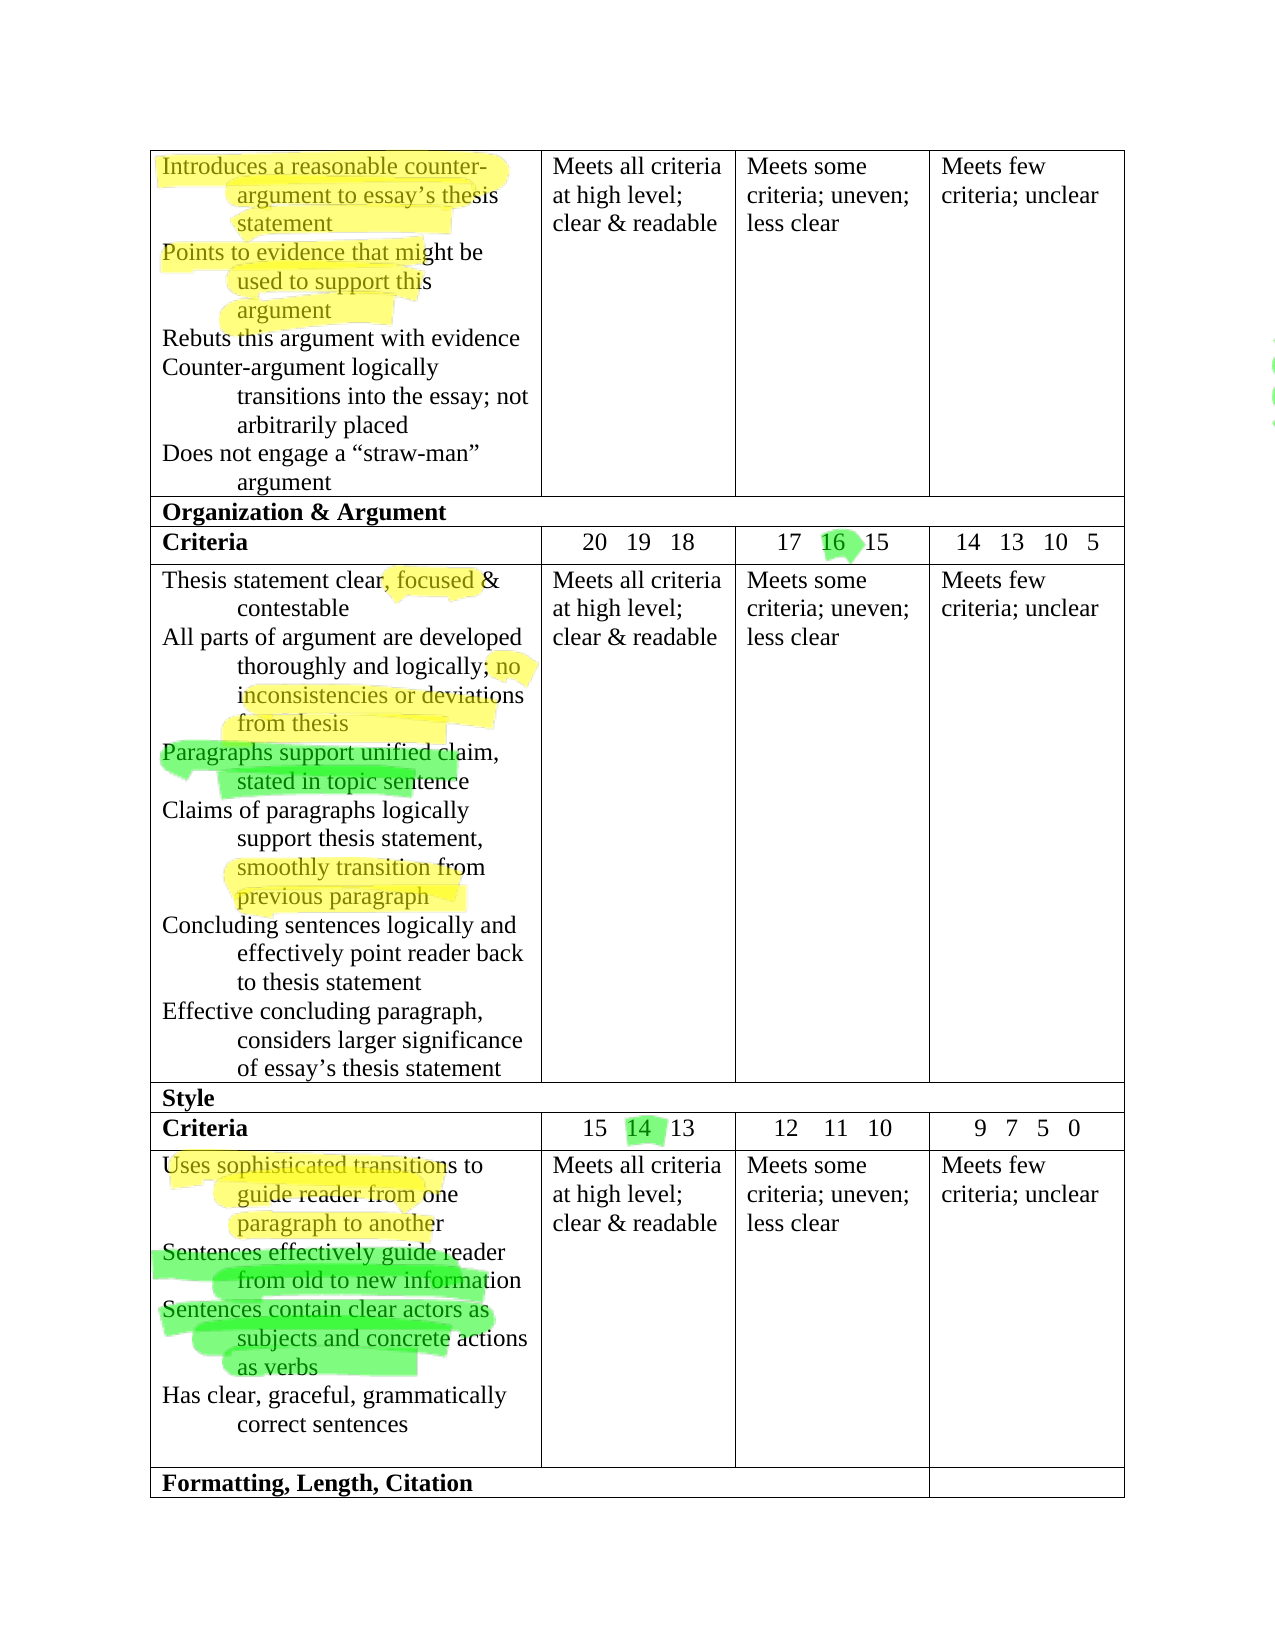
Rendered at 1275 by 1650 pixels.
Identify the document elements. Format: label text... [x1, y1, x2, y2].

table_cell Organization & Argument [151, 497, 1124, 526]
table_cell [930, 1468, 1124, 1497]
table_cell 15 14 13 [542, 1113, 622, 1149]
table_cell Style [151, 1083, 1124, 1112]
table_cell 17 16 15 [736, 527, 819, 564]
table_cell Meets all criteria at high level; clear & readable [542, 151, 735, 496]
picture [157, 646, 540, 804]
picture [378, 563, 486, 604]
picture [150, 149, 511, 338]
table_cell Meets few criteria; unclear [930, 565, 1124, 1082]
table_cell 20 19 18 [542, 527, 735, 564]
table_cell 17 16 15 [866, 527, 929, 564]
table_cell Meets some criteria; uneven; less clear [736, 565, 929, 1082]
table_cell 9 7 5 0 [930, 1113, 1124, 1149]
table_cell Criteria [151, 527, 541, 564]
table_cell Meets some criteria; uneven; less clear [736, 151, 929, 496]
table_cell Meets all criteria at high level; clear & readable [542, 1151, 735, 1467]
table_cell Formatting, Length, Citation [151, 1468, 929, 1497]
table_cell Meets some criteria; uneven; less clear [736, 1151, 929, 1467]
picture [219, 857, 474, 922]
table_cell 12 11 10 [736, 1113, 929, 1149]
table_cell Thesis statement clear, focused & contestable All parts of argument are developed thoroughly and logically; no inconsistencies or deviations from thesis Paragraphs support unified claim, stated in topic sentence Claims of paragraphs logically support thesis statement, smoothly transition from previous paragraph Concluding sentences logically and effectively point reader back to thesis statement Effective concluding paragraph, considers larger significance of essay’s thesis statement [151, 565, 541, 1082]
picture [622, 1111, 671, 1150]
table_cell 15 14 13 [671, 1113, 735, 1149]
table_cell Meets all criteria at high level; clear & readable [542, 565, 735, 1082]
table_cell Uses sophisticated transitions to guide reader from one paragraph to another Sentences effectively guide reader from old to new information Sentences contain clear actors as subjects and concrete actions as verbs Has clear, graceful, grammatically correct sentences [151, 1151, 541, 1467]
table_cell Criteria [151, 1113, 541, 1149]
table_cell Meets few criteria; unclear [930, 151, 1124, 496]
picture [819, 525, 866, 564]
table_cell Meets few criteria; unclear [930, 1151, 1124, 1467]
table_cell Introduces a reasonable counter-argument to essay’s thesis statement Points to evidence that might be used to support this argument Rebuts this argument with evidence Counter-argument logically transitions into the essay; not arbitrarily placed Does not engage a “straw-man” argument [151, 151, 541, 496]
picture [146, 1149, 496, 1382]
table_cell 14 13 10 5 [930, 527, 1124, 564]
